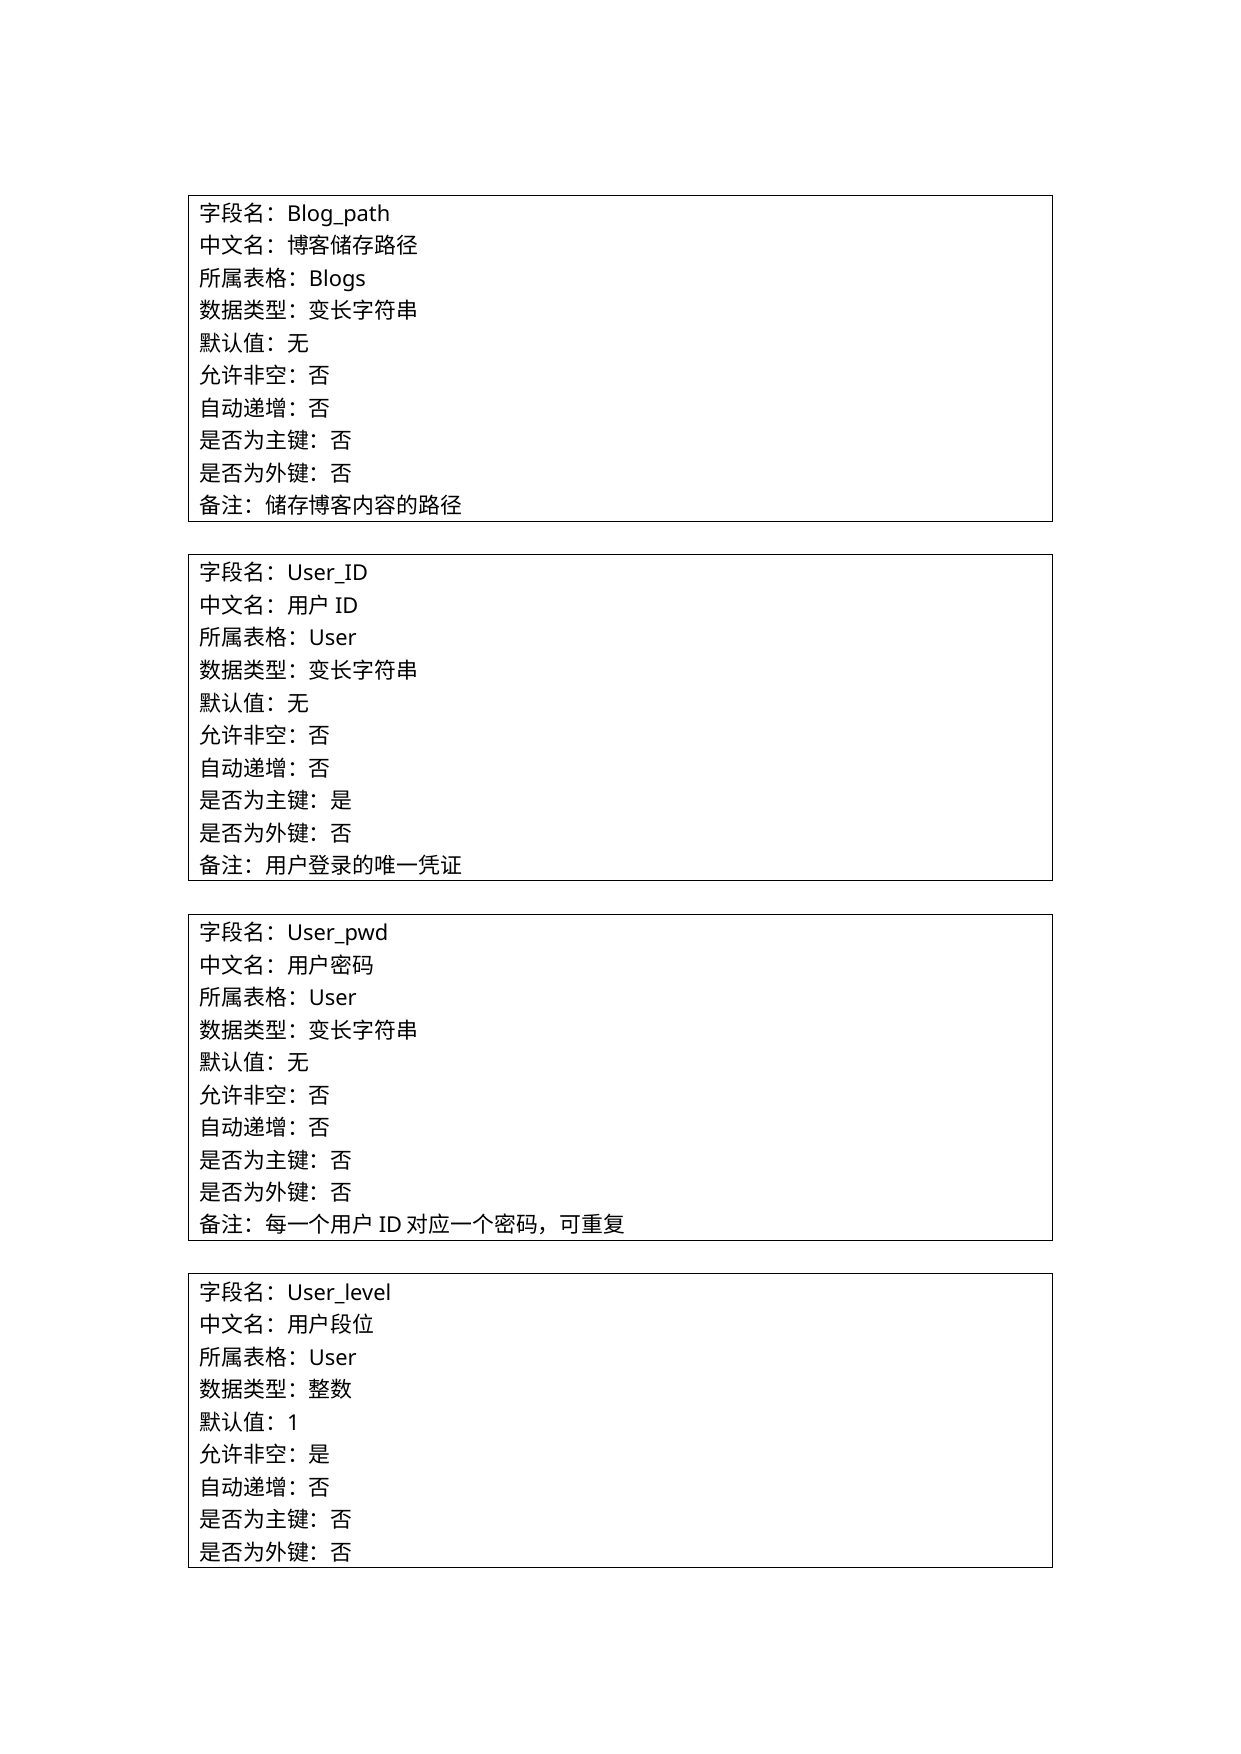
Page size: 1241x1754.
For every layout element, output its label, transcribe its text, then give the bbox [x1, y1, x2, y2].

table_header 字段名：User_pwd 中文名：用户密码 所属表格：User 数据类型：变长字符串 默认值：无 允许非空：否 自动递增：否 是否为主键：否 是否为外键：否 备注：每一个用户ID对应一个密码，可重复 [189, 915, 1052, 1240]
table_header 字段名：Blog_path 中文名：博客储存路径 所属表格：Blogs 数据类型：变长字符串 默认值：无 允许非空：否 自动递增：否 是否为主键：否 是否为外键：否 备注：储存博客内容的路径 [189, 196, 1052, 521]
table_header 字段名：User_ID 中文名：用户ID 所属表格：User 数据类型：变长字符串 默认值：无 允许非空：否 自动递增：否 是否为主键：是 是否为外键：否 备注：用户登录的唯一凭证 [189, 555, 1052, 880]
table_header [189, 1274, 1052, 1567]
